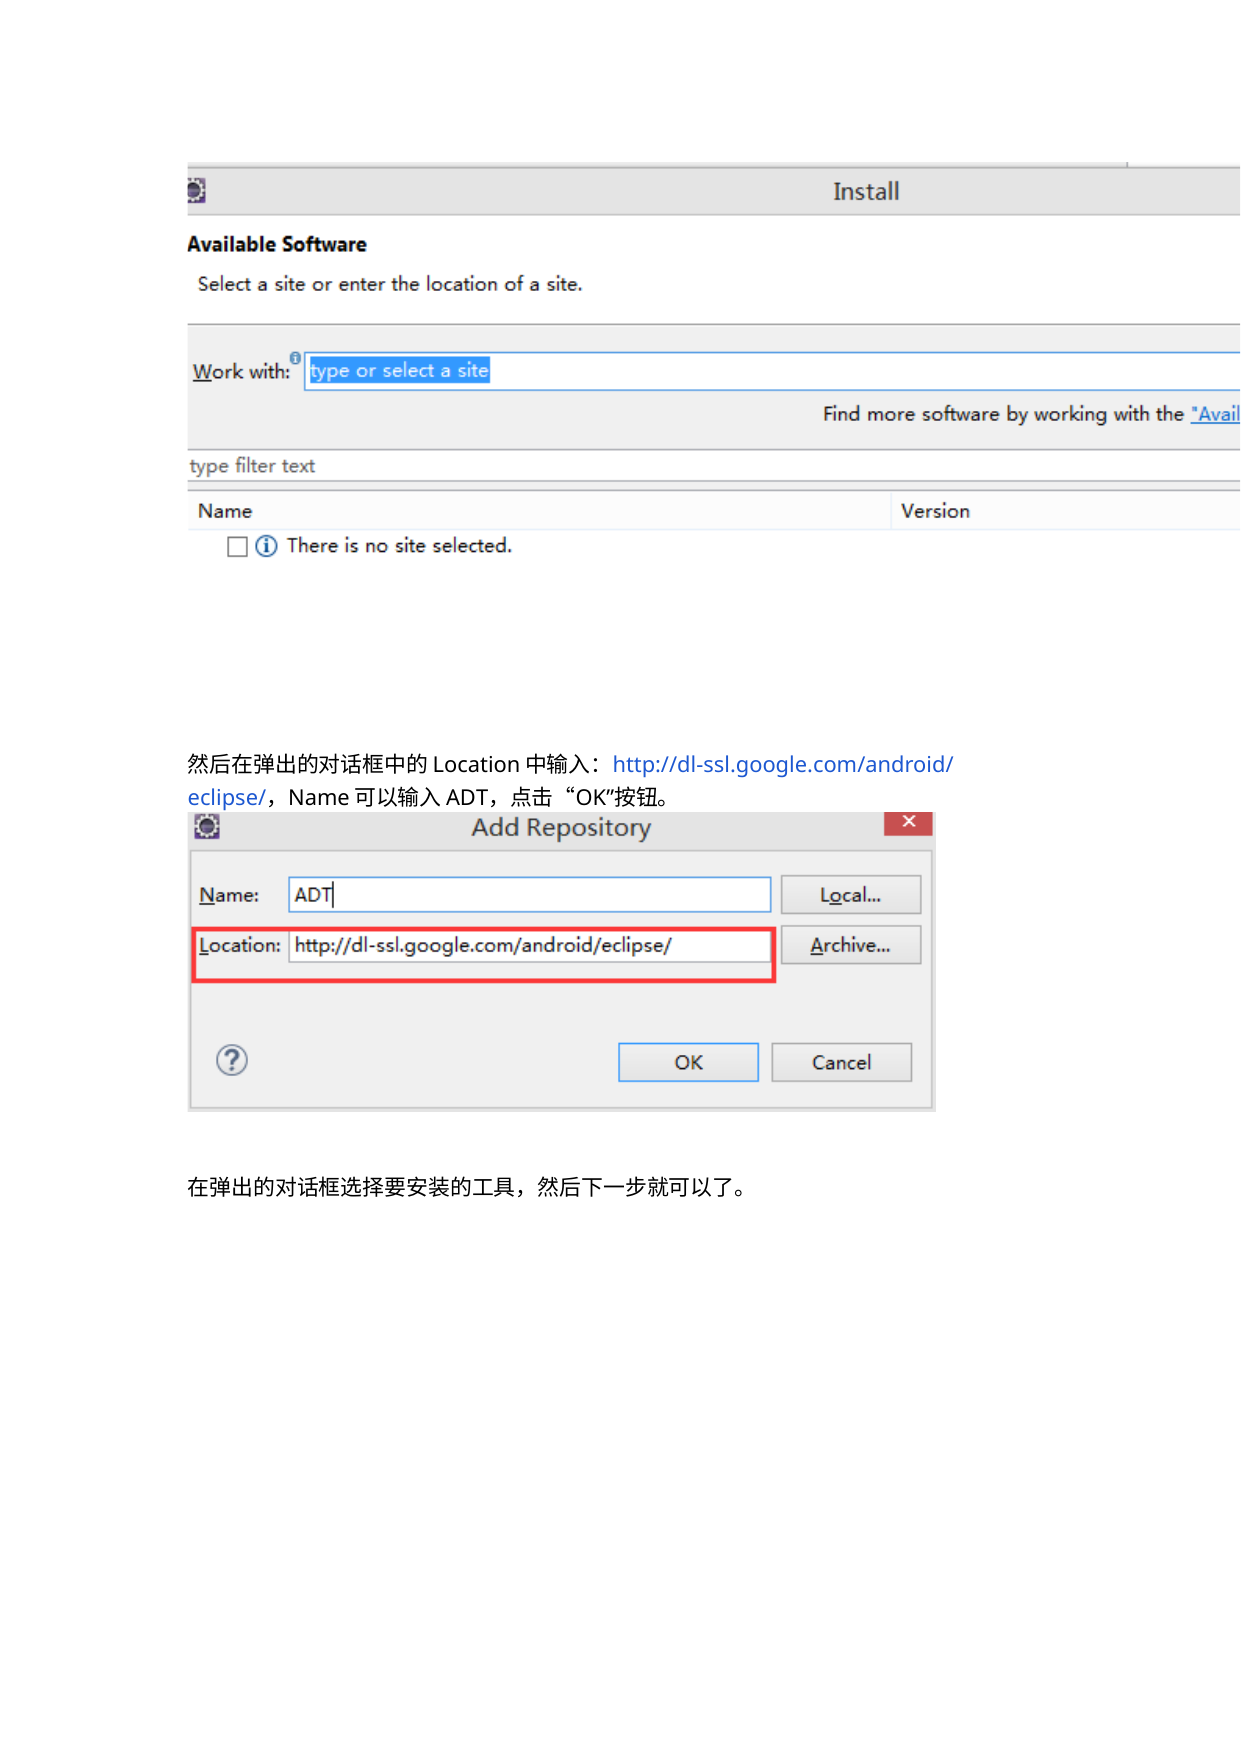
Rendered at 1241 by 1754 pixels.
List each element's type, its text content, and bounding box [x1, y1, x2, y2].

text 在弹出的对话框选择要安装的工具，然后下一步就可以了。 [187, 1169, 1053, 1202]
picture [187, 812, 936, 1112]
picture [187, 162, 1241, 695]
text 然后在弹出的对话框中的Location中输入：http://dl-ssl.google.com/android/eclipse/，Name可以输入ADT，点击“OK”按钮。 [187, 747, 1053, 812]
